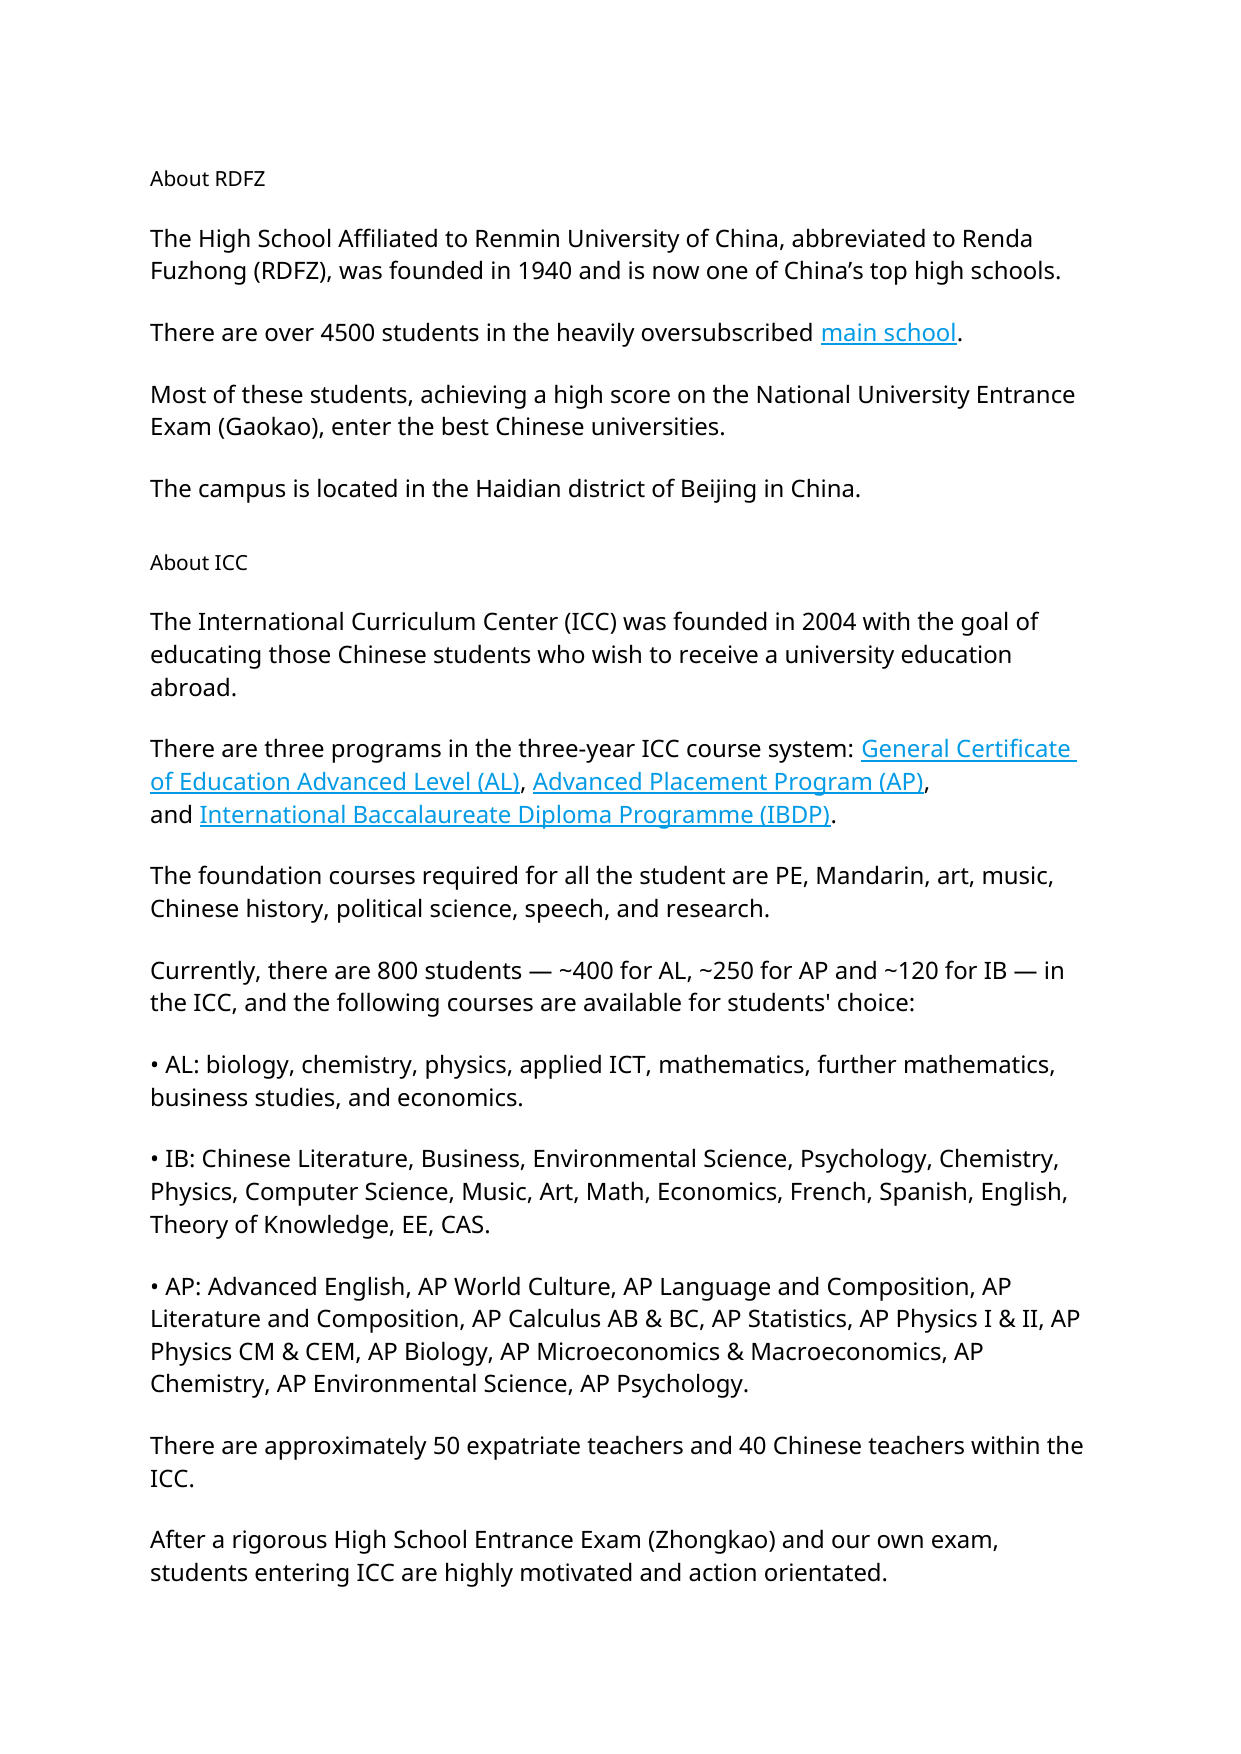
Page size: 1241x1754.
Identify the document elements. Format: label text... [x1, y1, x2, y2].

text The campus is located in the Haidian district of Beijing in China. [150, 472, 1090, 504]
text The foundation courses required for all the student are PE, Mandarin, art, music, Chinese history, political science, speech, and research. [150, 859, 1090, 924]
text • AP: Advanced English, AP World Culture, AP Language and Composition, AP Literature and Composition, AP Calculus AB & BC, AP Statistics, AP Physics I & II, AP Physics CM & CEM, AP Biology, AP Microeconomics & Macroeconomics, AP Chemistry, AP Environmental Science, AP Psychology. [150, 1269, 1090, 1400]
text • IB: Chinese Literature, Business, Environmental Science, Psychology, Chemistry, Physics, Computer Science, Music, Art, Math, Economics, French, Spanish, English, Theory of Knowledge, EE, CAS. [150, 1142, 1090, 1240]
text About RDFZ [150, 150, 1090, 192]
text There are three programs in the three-year ICC course system: General Certificate of Education Advanced Level (AL), Advanced Placement Program (AP), and International Baccalaureate Diploma Programme (IBDP). [150, 732, 1090, 830]
text • AL: biology, chemistry, physics, applied ICT, mathematics, further mathematics, business studies, and economics. [150, 1048, 1090, 1113]
text Currently, there are 800 students — ~400 for AL, ~250 for AP and ~120 for IB — in the ICC, and the following courses are available for students' choice: [150, 953, 1090, 1019]
text About ICC [150, 534, 1090, 576]
text The International Curriculum Center (ICC) was founded in 2004 with the goal of educating those Chinese students who wish to receive a university education abroad. [150, 605, 1090, 703]
text There are approximately 50 expatriate teachers and 40 Chinese teachers within the ICC. [150, 1429, 1090, 1494]
text There are over 4500 students in the heavily oversubscribed main school. [150, 316, 1090, 348]
text Most of these students, achieving a high score on the National University Entrance Exam (Gaokao), enter the best Chinese universities. [150, 378, 1090, 443]
text The High School Affiliated to Renmin University of China, abbreviated to Renda Fuzhong (RDFZ), was founded in 1940 and is now one of China’s top high schools. [150, 221, 1090, 287]
text After a rigorous High School Entrance Exam (Zhongkao) and our own exam, students entering ICC are highly motivated and action orientated. [150, 1523, 1090, 1588]
